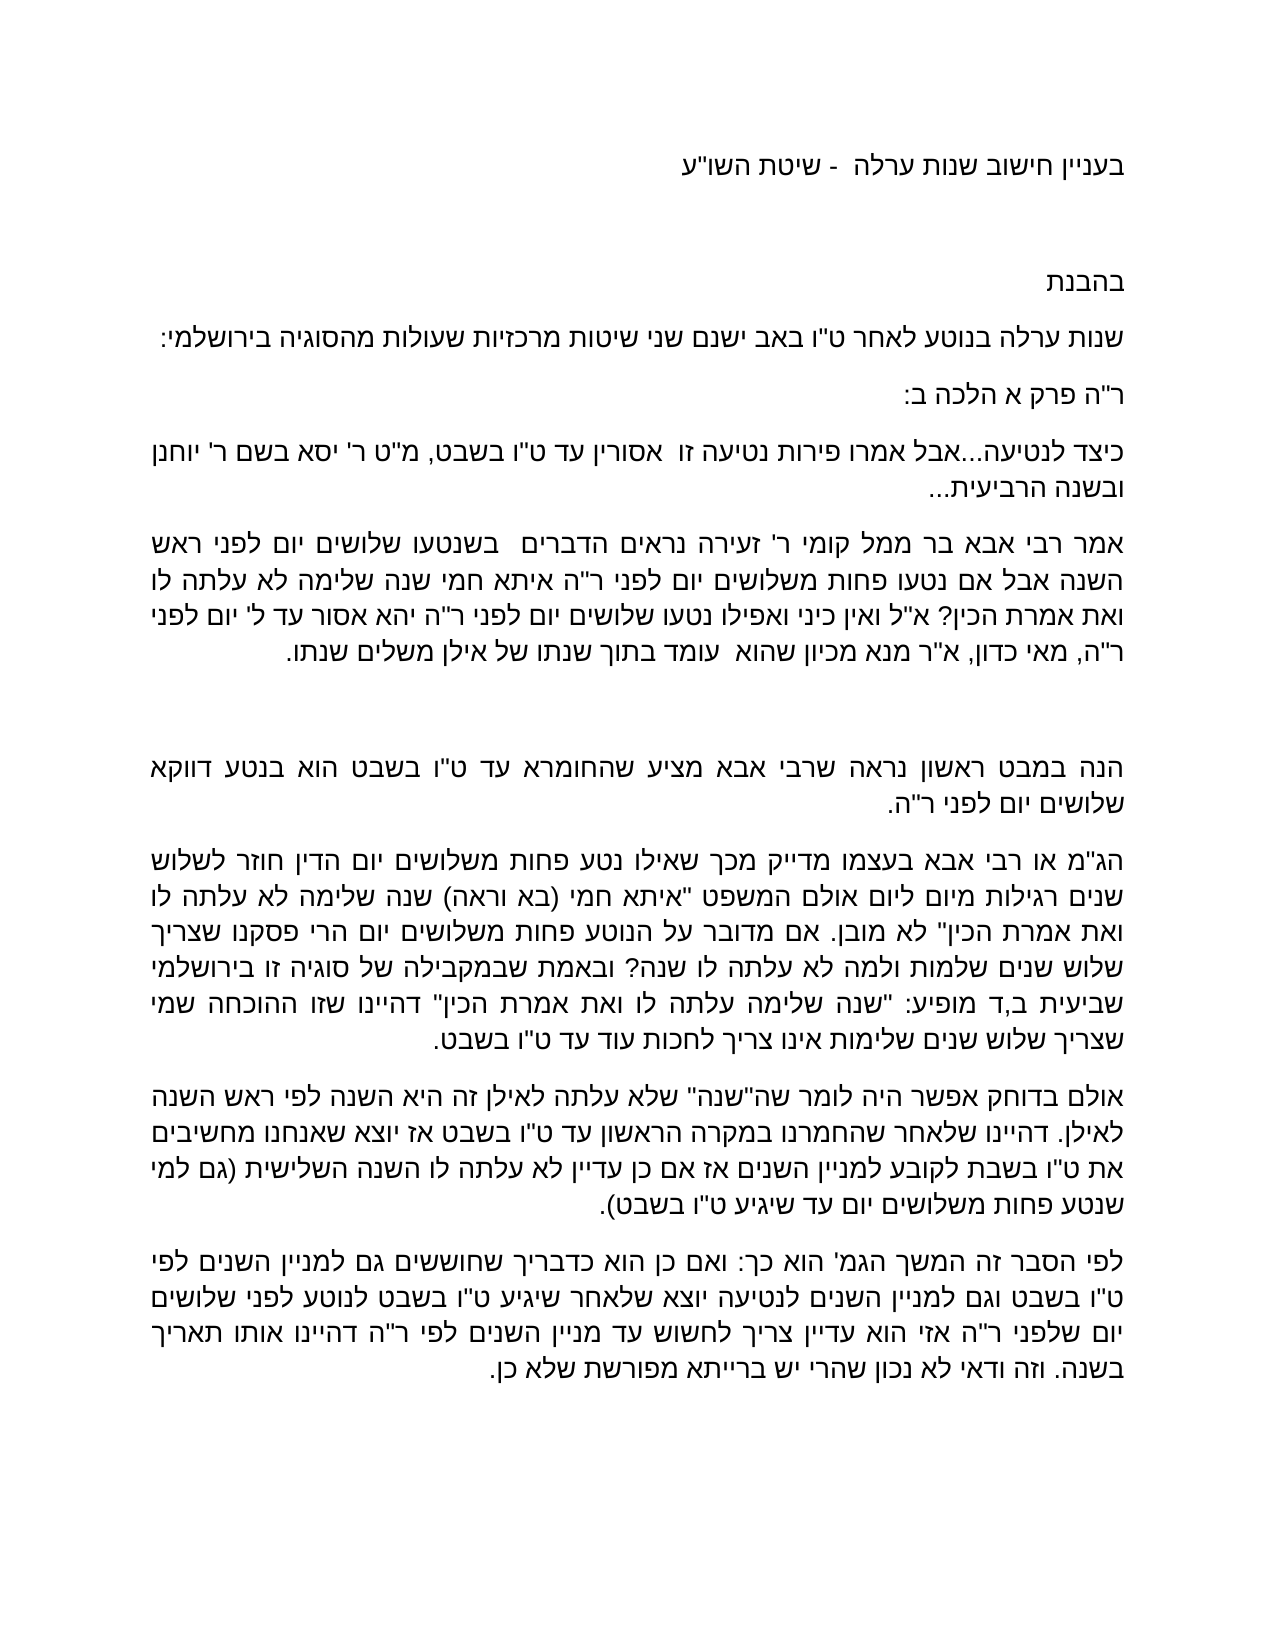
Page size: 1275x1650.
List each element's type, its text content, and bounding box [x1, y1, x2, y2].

text אמר רבי אבא בר ממל קומי ר' זעירה נראים הדברים בשנטעו שלושים יום לפני ראש השנה אבל אם נטעו פחות משלושים יום לפני ר"ה איתא חמי שנה שלימה לא עלתה לו ואת אמרת הכין? א"ל ואין כיני ואפילו נטעו שלושים יום לפני ר"ה יהא אסור עד ל' יום לפני ר"ה, מאי כדון, א"ר מנא מכיון שהוא עומד בתוך שנתו של אילן משלים שנתו. [150, 528, 1125, 668]
text הנה במבט ראשון נראה שרבי אבא מציע שהחומרא עד ט"ו בשבט הוא בנטע דווקא שלושים יום לפני ר"ה. [150, 752, 1125, 819]
text אולם בדוחק אפשר היה לומר שה"שנה" שלא עלתה לאילן זה היא השנה לפי ראש השנה לאילן. דהיינו שלאחר שהחמרנו במקרה הראשון עד ט"ו בשבט אז יוצא שאנחנו מחשיבים את ט"ו בשבת לקובע למניין השנים אז אם כן עדיין לא עלתה לו השנה השלישית (גם למי שנטע פחות משלושים יום עד שיגיע ט"ו בשבט). [150, 1081, 1125, 1220]
text שנות ערלה בנוטע לאחר ט"ו באב ישנם שני שיטות מרכזיות שעולות מהסוגיה בירושלמי: [150, 322, 1125, 353]
text הג"מ או רבי אבא בעצמו מדייק מכך שאילו נטע פחות משלושים יום הדין חוזר לשלוש שנים רגילות מיום ליום אולם המשפט "איתא חמי (בא וראה) שנה שלימה לא עלתה לו ואת אמרת הכין" לא מובן. אם מדובר על הנוטע פחות משלושים יום הרי פסקנו שצריך שלוש שנים שלמות ולמה לא עלתה לו שנה? ובאמת שבמקבילה של סוגיה זו בירושלמי שביעית ב,ד מופיע: "שנה שלימה עלתה לו ואת אמרת הכין" דהיינו שזו ההוכחה שמי שצריך שלוש שנים שלימות אינו צריך לחכות עוד עד ט"ו בשבט. [150, 844, 1125, 1056]
text כיצד לנטיעה...אבל אמרו פירות נטיעה זו אסורין עד ט"ו בשבט, מ"ט ר' יסא בשם ר' יוחנן ובשנה הרביעית... [150, 436, 1125, 503]
text בעניין חישוב שנות ערלה - שיטת השו"ע [150, 150, 1125, 181]
text ר"ה פרק א הלכה ב: [150, 379, 1125, 410]
text לפי הסבר זה המשך הגמ' הוא כך: ואם כן הוא כדבריך שחוששים גם למניין השנים לפי ט"ו בשבט וגם למניין השנים לנטיעה יוצא שלאחר שיגיע ט"ו בשבט לנוטע לפני שלושים יום שלפני ר"ה אזי הוא עדיין צריך לחשוש עד מניין השנים לפי ר"ה דהיינו אותו תאריך בשנה. וזה ודאי לא נכון שהרי יש ברייתא מפורשת שלא כן. [150, 1246, 1125, 1385]
text בהבנת [150, 266, 1125, 297]
